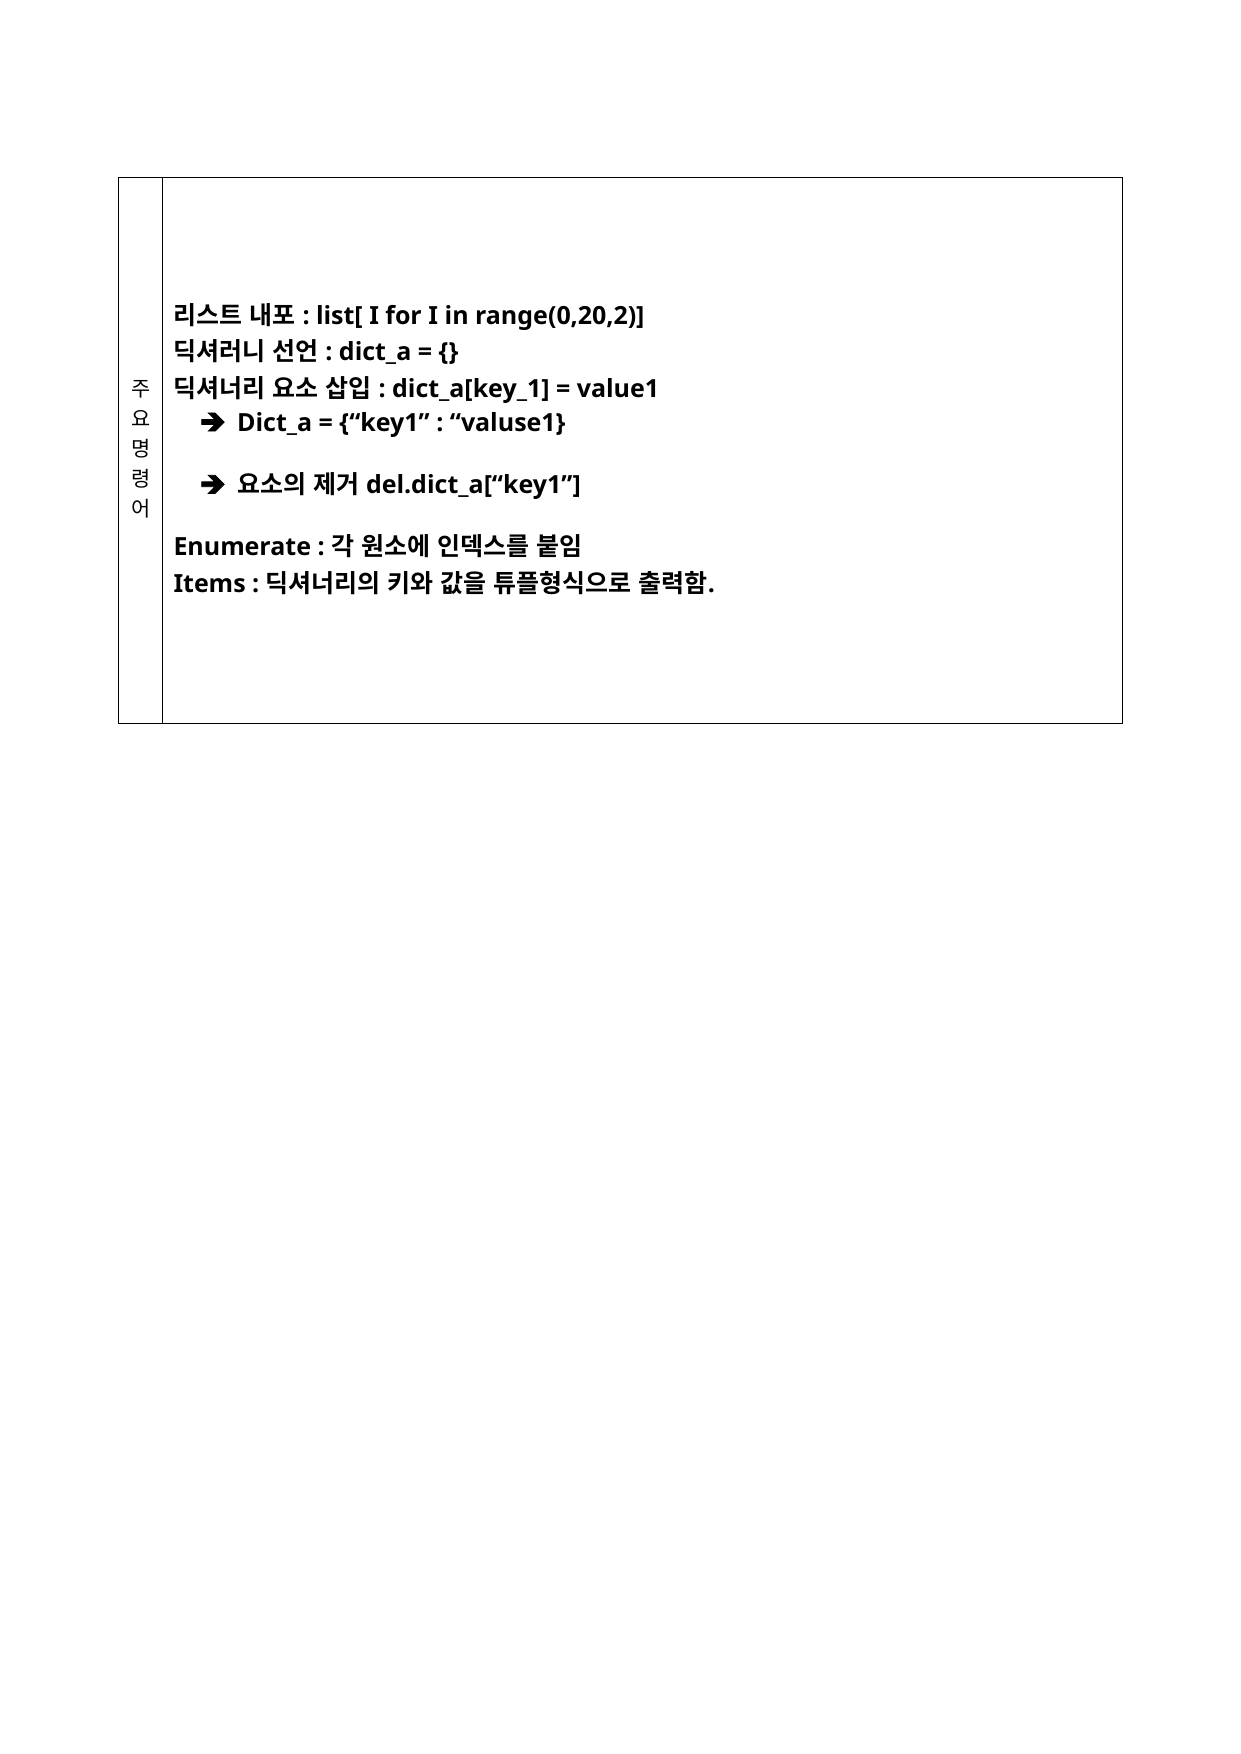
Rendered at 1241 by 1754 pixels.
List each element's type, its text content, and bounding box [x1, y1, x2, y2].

table_cell 리스트 내포 : list[ I for I in range(0,20,2)] 딕셔러니 선언 : dict_a = {} 딕셔너리 요소 삽입 : dict_a[key_1] = value1 Dict_a = {“key1” : “valuse1} 요소의 제거 del.dict_a[“key1”] Enumerate : 각 원소에 인덱스를 붙임 Items : 딕셔너리의 키와 값을 튜플형식으로 출력함. [163, 178, 1122, 722]
table_cell 주요 명령어 [119, 178, 162, 722]
